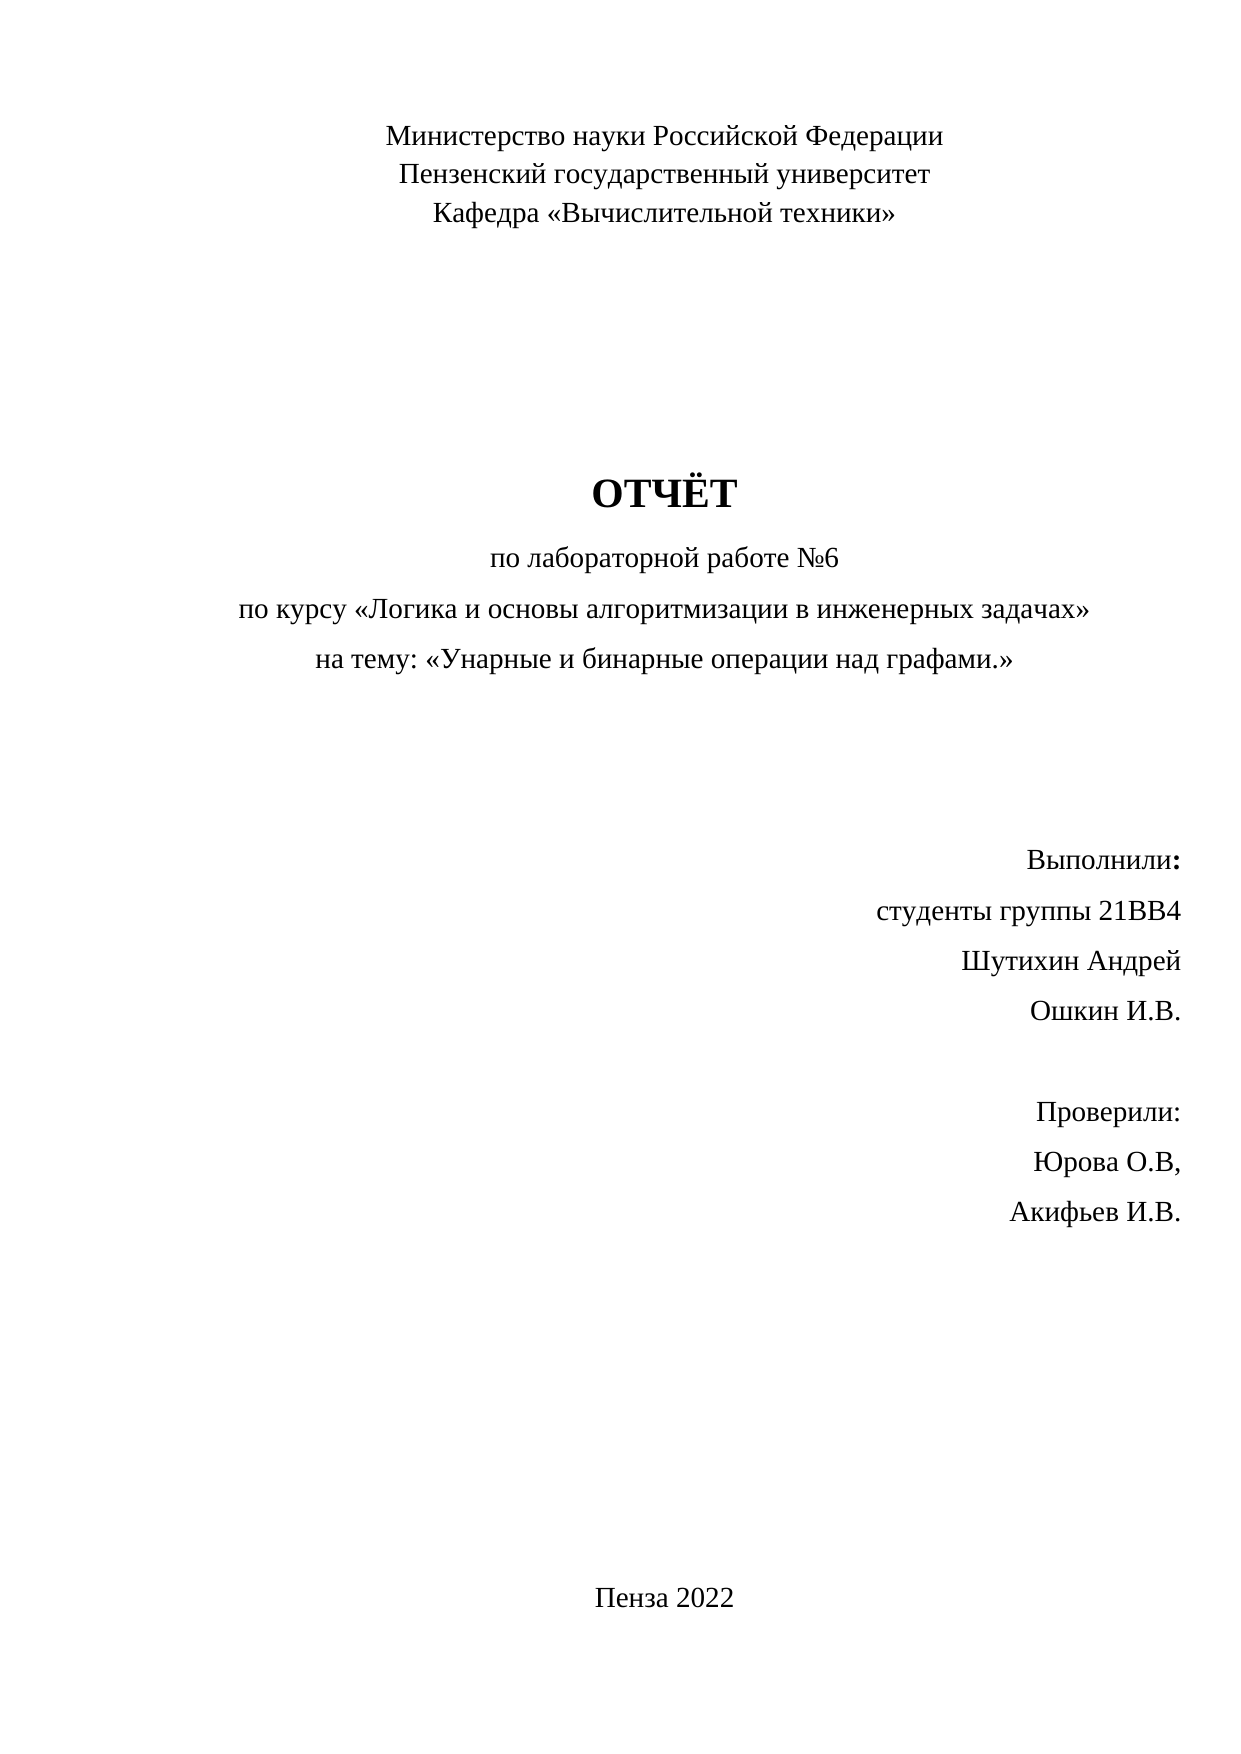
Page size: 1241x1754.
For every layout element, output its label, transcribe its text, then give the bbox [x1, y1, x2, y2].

text Шутихин Андрей [148, 943, 1181, 976]
text Министерство науки Российской Федерации [148, 118, 1181, 152]
text Акифьев И.В. [148, 1194, 1181, 1228]
text Проверили: [148, 1094, 1181, 1127]
text Юрова О.В, [148, 1144, 1181, 1178]
text Пенза 2022 [148, 1580, 1181, 1614]
text студенты группы 21ВВ4 [148, 893, 1181, 926]
text по лабораторной работе №6 [148, 540, 1181, 574]
text Выполнили: [148, 842, 1181, 876]
text по курсу «Логика и основы алгоритмизации в инженерных задачах» [148, 591, 1181, 624]
text Пензенский государственный университет [148, 157, 1181, 190]
text на тему: «Унарные и бинарные операции над графами.» [148, 641, 1181, 674]
text Ошкин И.В. [148, 993, 1181, 1027]
text Кафедра «Вычислительной техники» [148, 195, 1181, 229]
text ОТЧЁТ [148, 468, 1181, 516]
